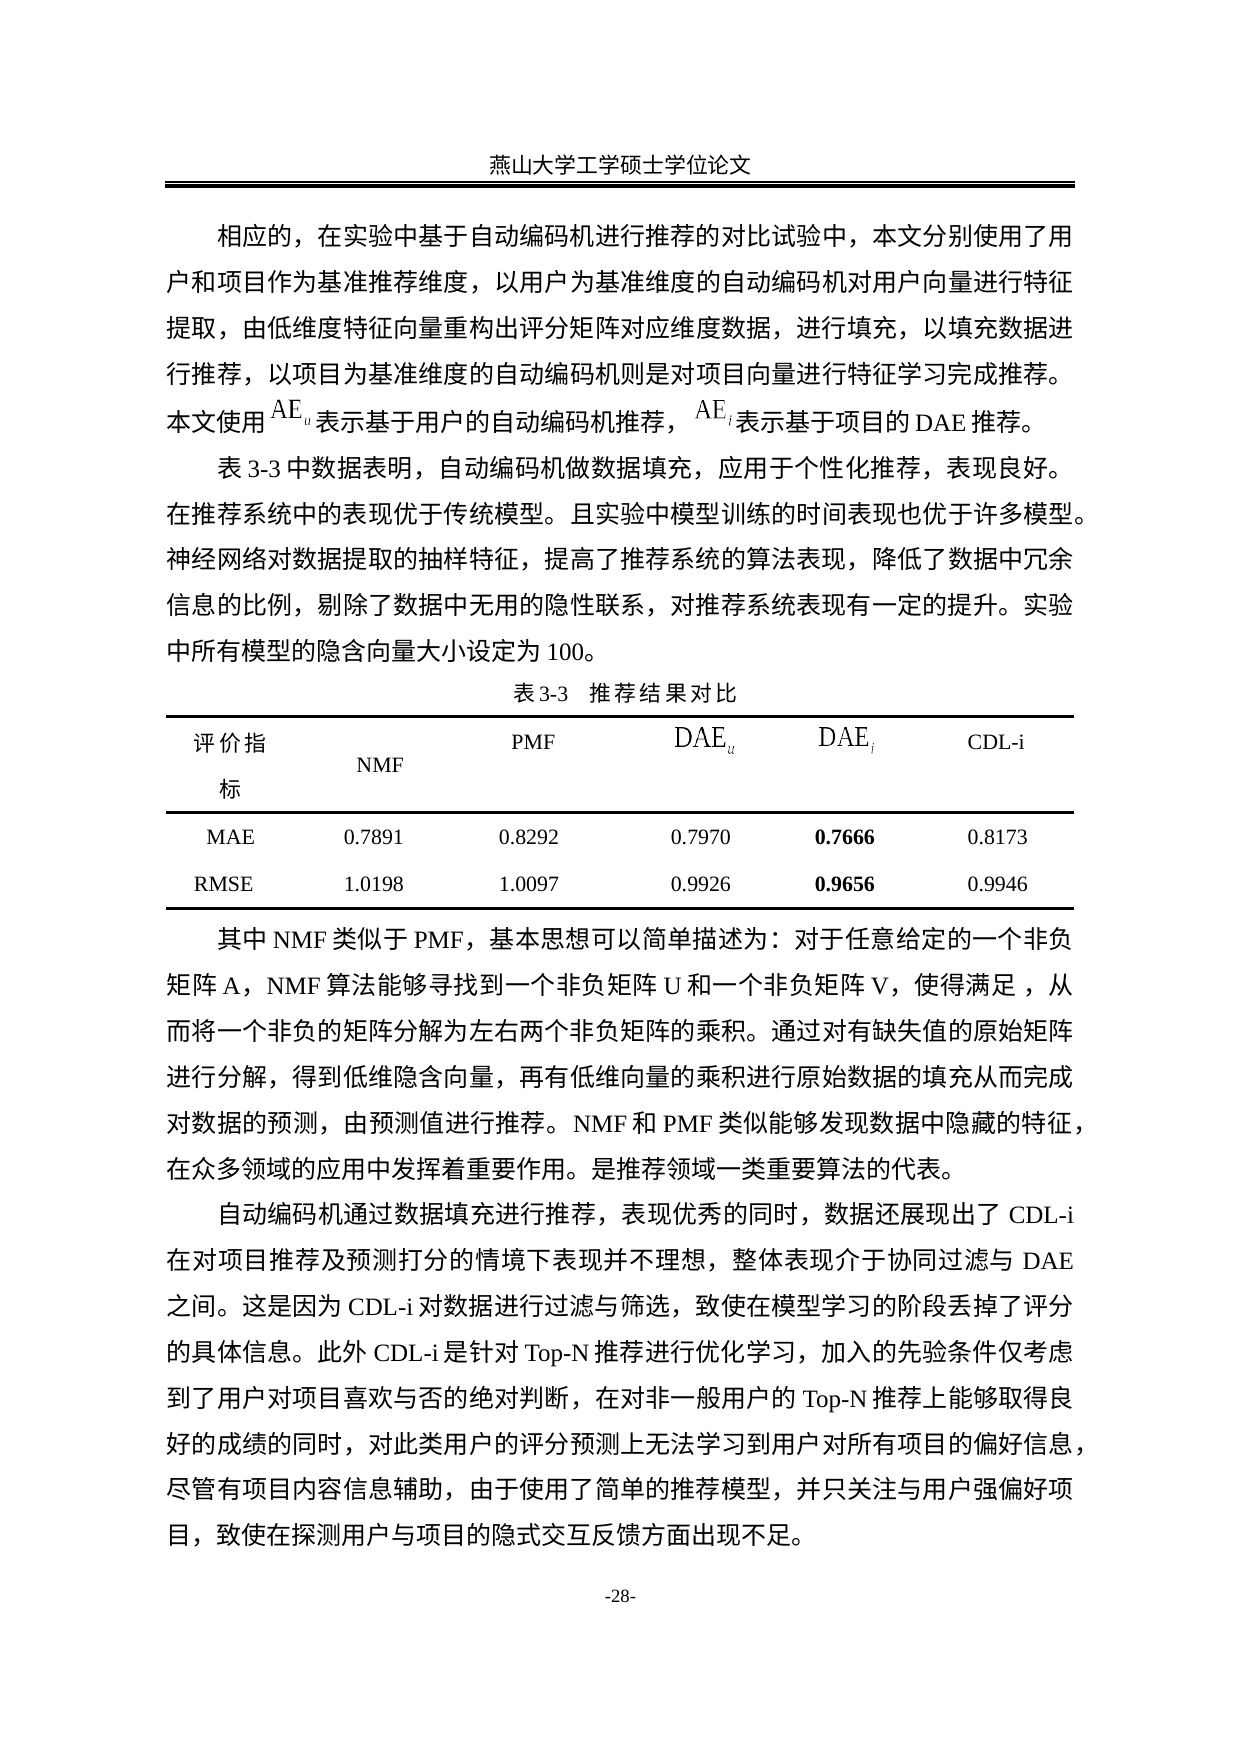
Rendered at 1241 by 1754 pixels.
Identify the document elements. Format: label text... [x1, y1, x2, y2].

table_cell 0.9946 [920, 860, 1074, 907]
table_cell CDL-i [920, 718, 1074, 811]
table_cell [615, 718, 782, 811]
table_cell 0.7666 [783, 814, 919, 860]
table_cell 0.9656 [783, 860, 919, 907]
table_cell 0.9926 [615, 860, 782, 907]
table_cell 0.7891 [283, 814, 456, 860]
table_cell RMSE [166, 860, 282, 907]
table_cell MAE [166, 814, 282, 860]
table_header 推荐结果对比 [166, 668, 1074, 715]
table_cell [783, 718, 919, 811]
text 自动编码机通过数据填充进行推荐，表现优秀的同时，数据还展现出了CDL-i在对项目推荐及预测打分的情境下表现并不理想，整体表现介于协同过滤与DAE之间。这是因为CDL-i对数据进行过滤与筛选，致使在模型学习的阶段丢掉了评分的具体信息。此外CDL-i是针对Top-N推荐进行优化学习，加入的先验条件仅考虑到了用户对项目喜欢与否的绝对判断，在对非一般用户的Top-N推荐上能够取得良好的成绩的同时，对此类用户的评分预测上无法学习到用户对所有项目的偏好信息，尽管有项目内容信息辅助，由于使用了简单的推荐模型，并只关注与用户强偏好项目，致使在探测用户与项目的隐式交互反馈方面出现不足。 [166, 1185, 1074, 1552]
table_cell 1.0097 [456, 860, 615, 907]
table_cell PMF [456, 718, 615, 811]
table_cell 0.7970 [615, 814, 782, 860]
text 其中NMF类似于PMF，基本思想可以简单描述为：对于任意给定的一个非负矩阵A，NMF算法能够寻找到一个非负矩阵U和一个非负矩阵V，使得满足 ，从而将一个非负的矩阵分解为左右两个非负矩阵的乘积。通过对有缺失值的原始矩阵进行分解，得到低维隐含向量，再有低维向量的乘积进行原始数据的填充从而完成对数据的预测，由预测值进行推荐。NMF和PMF类似能够发现数据中隐藏的特征，在众多领域的应用中发挥着重要作用。是推荐领域一类重要算法的代表。 [166, 910, 1074, 1185]
text 表3-3中数据表明，自动编码机做数据填充，应用于个性化推荐，表现良好。在推荐系统中的表现优于传统模型。且实验中模型训练的时间表现也优于许多模型。神经网络对数据提取的抽样特征，提高了推荐系统的算法表现，降低了数据中冗余信息的比例，剔除了数据中无用的隐性联系，对推荐系统表现有一定的提升。实验中所有模型的隐含向量大小设定为100。 [166, 439, 1074, 668]
table_cell NMF [283, 718, 456, 811]
table_cell 评价指标 [166, 718, 282, 811]
text 相应的，在实验中基于自动编码机进行推荐的对比试验中，本文分别使用了用户和项目作为基准推荐维度，以用户为基准维度的自动编码机对用户向量进行特征提取，由低维度特征向量重构出评分矩阵对应维度数据，进行填充，以填充数据进行推荐，以项目为基准维度的自动编码机则是对项目向量进行特征学习完成推荐。本文使用表示基于用户的自动编码机推荐，表示基于项目的DAE推荐。 [166, 207, 1074, 439]
table_cell 0.8292 [456, 814, 615, 860]
table_cell 0.8173 [920, 814, 1074, 860]
table_cell 1.0198 [283, 860, 456, 907]
